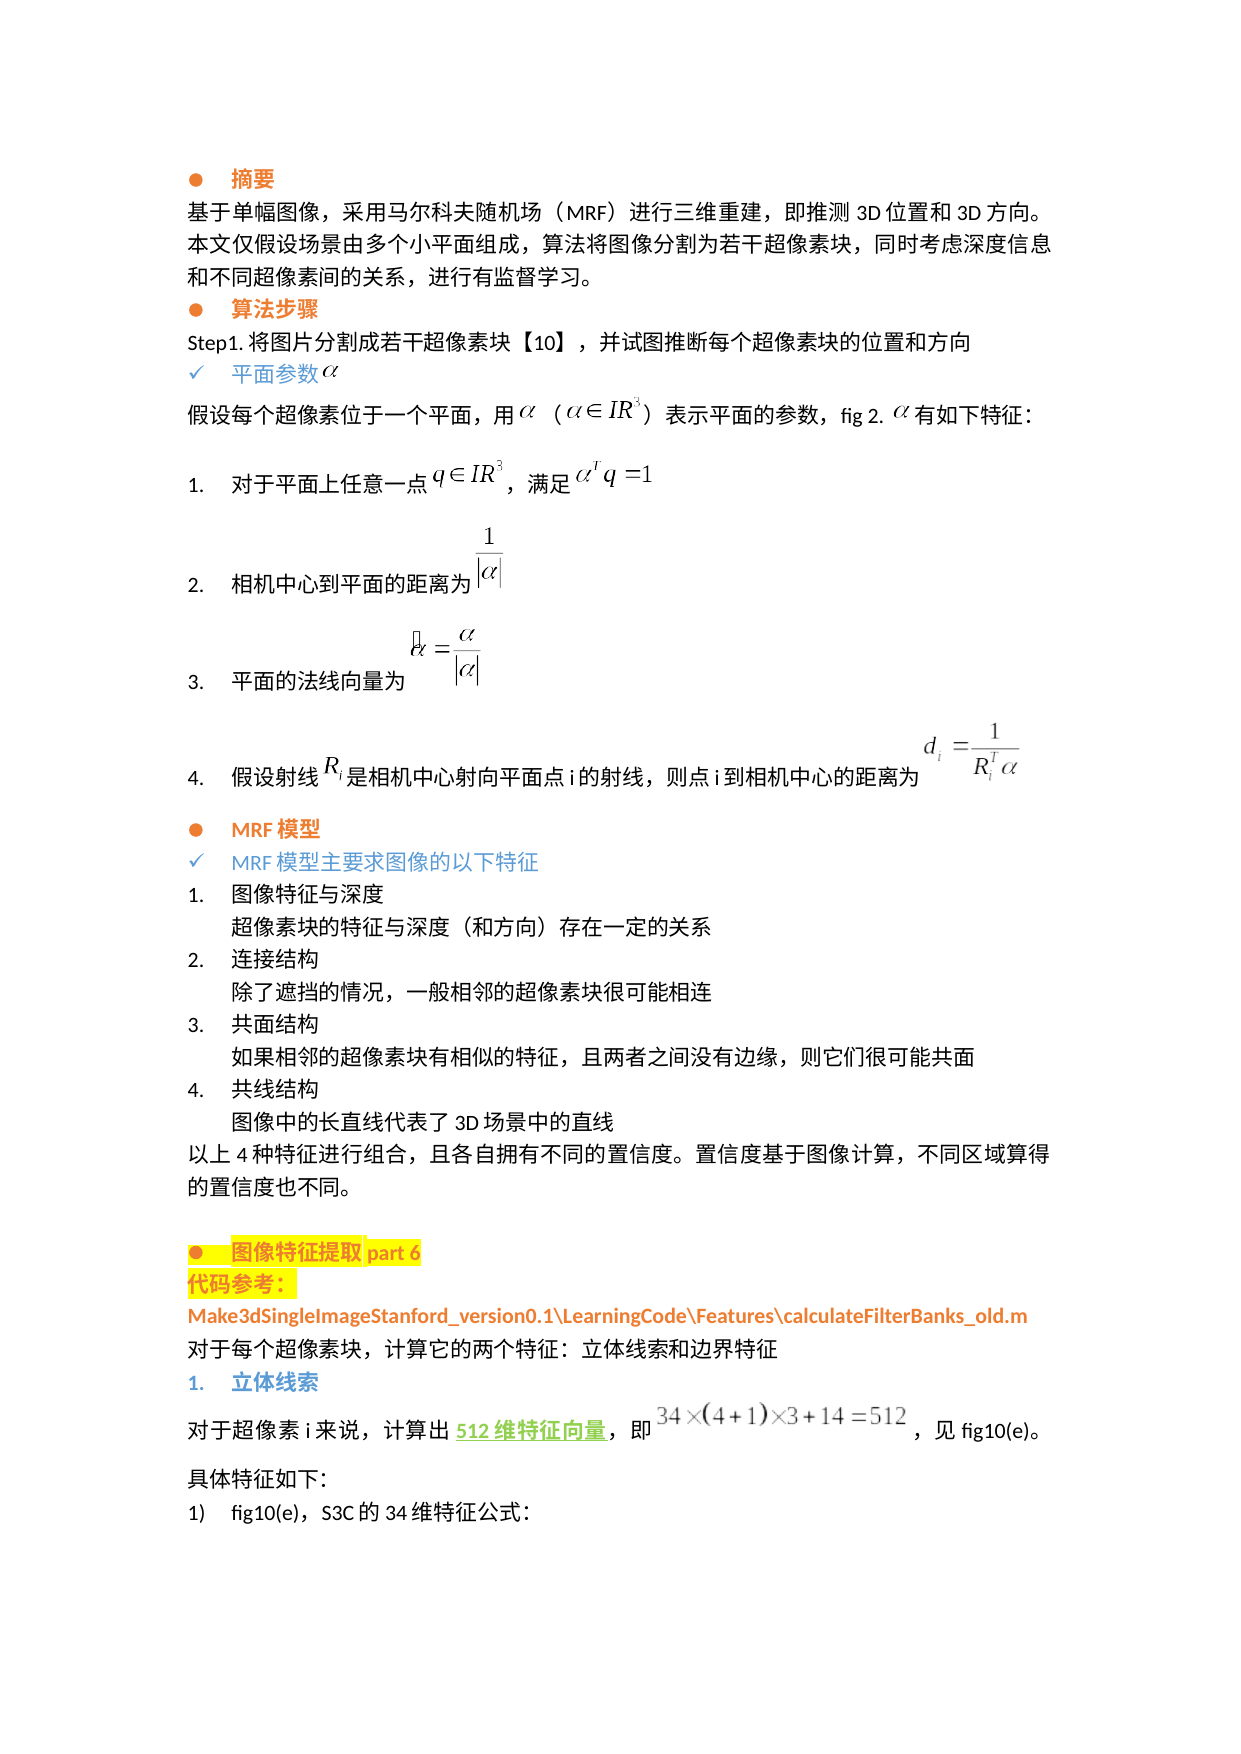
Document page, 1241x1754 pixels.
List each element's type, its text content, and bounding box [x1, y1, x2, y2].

list 图像特征提取part 6 [187, 1234, 1053, 1267]
list 如果相邻的超像素块有相似的特征，且两者之间没有边缘，则它们很可能共面 [231, 1039, 1053, 1072]
list MRF模型 [187, 812, 1053, 844]
text 基于单幅图像，采用马尔科夫随机场（MRF）进行三维重建，即推测3D位置和3D方向。本文仅假设场景由多个小平面组成，算法将图像分割为若干超像素块，同时考虑深度信息和不同超像素间的关系，进行有监督学习。 [187, 194, 1053, 292]
text 代码参考： [187, 1267, 1053, 1299]
list 超像素块的特征与深度（和方向）存在一定的关系 [231, 909, 1053, 942]
list 假设射线是相机中心射向平面点i的射线，则点i到相机中心的距离为 [187, 714, 1053, 812]
text Make3dSingleImageStanford_version0.1\LearningCode\Features\calculateFilterBanks_old.m [187, 1299, 1053, 1332]
list 相机中心到平面的距离为 [187, 519, 1053, 617]
list 平面的法线向量为 [187, 617, 1053, 714]
list 共线结构 [187, 1072, 1053, 1104]
list 平面参数 [187, 357, 1053, 389]
list 摘要 [187, 162, 1053, 194]
text 对于超像素i来说，计算出512维特征向量，即，见fig10(e)。具体特征如下： [187, 1397, 1053, 1494]
list 共面结构 [187, 1007, 1053, 1039]
list 连接结构 [187, 942, 1053, 974]
list 算法步骤 [187, 292, 1053, 324]
list 图像中的长直线代表了3D场景中的直线 [231, 1104, 1053, 1137]
list fig10(e)，S3C的34维特征公式： [187, 1494, 1053, 1527]
list 图像特征与深度 [187, 877, 1053, 909]
text 以上4种特征进行组合，且各自拥有不同的置信度。置信度基于图像计算，不同区域算得的置信度也不同。 [187, 1137, 1053, 1202]
list 对于平面上任意一点，满足 [187, 454, 1053, 519]
list MRF模型主要求图像的以下特征 [187, 844, 1053, 877]
text 对于每个超像素块，计算它的两个特征：立体线索和边界特征 [187, 1332, 1053, 1364]
list 除了遮挡的情况，一般相邻的超像素块很可能相连 [231, 974, 1053, 1007]
list 立体线索 [187, 1364, 1053, 1397]
text 假设每个超像素位于一个平面，用（）表示平面的参数，fig 2. 有如下特征： [187, 389, 1053, 454]
text Step1. 将图片分割成若干超像素块【10】，并试图推断每个超像素块的位置和方向 [187, 324, 1053, 357]
